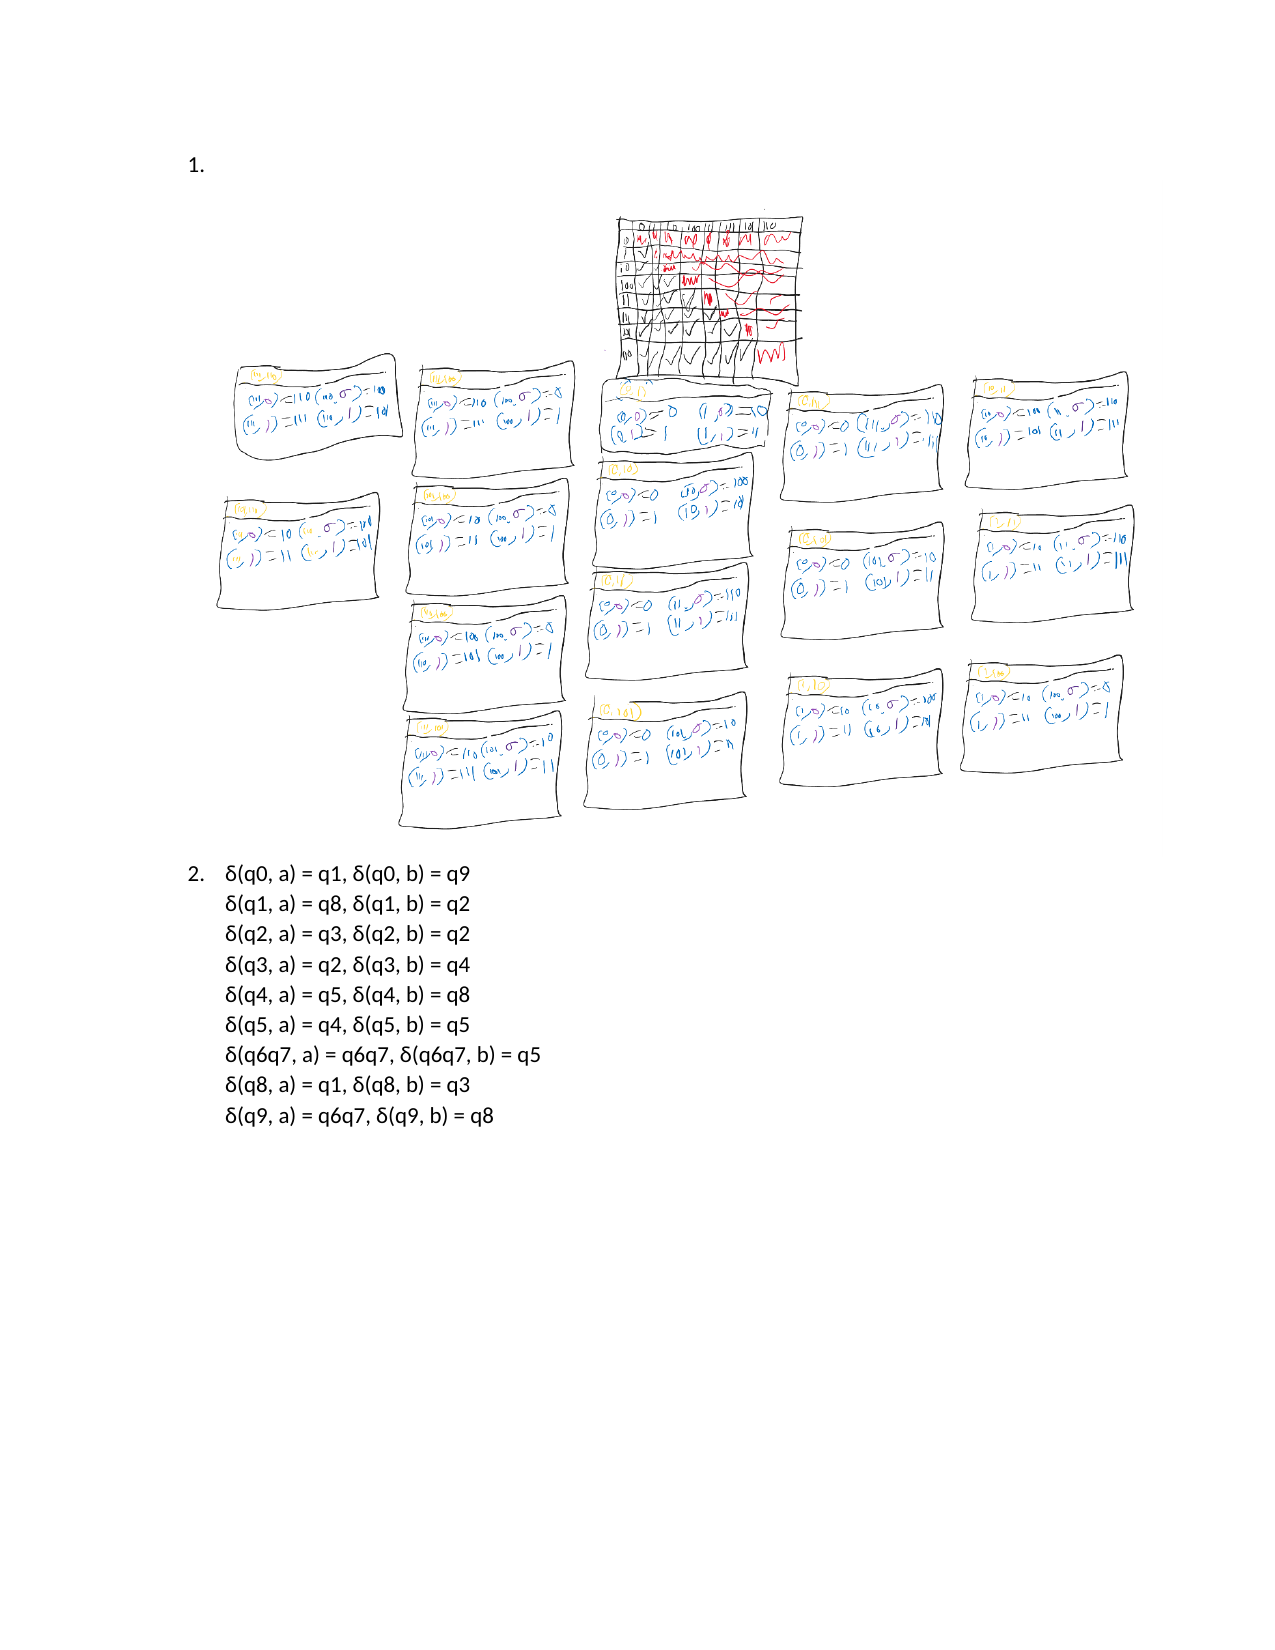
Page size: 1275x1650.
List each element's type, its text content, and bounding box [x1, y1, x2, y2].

list δ(q1, a) = q8, δ(q1, b) = q2 [225, 889, 1125, 917]
list δ(q2, a) = q3, δ(q2, b) = q2 [225, 919, 1125, 948]
list δ(q8, a) = q1, δ(q8, b) = q3 [225, 1071, 1125, 1099]
list δ(q5, a) = q4, δ(q5, b) = q5 [225, 1010, 1125, 1038]
list δ(q9, a) = q6q7, δ(q9, b) = q8 [225, 1101, 1125, 1129]
list δ(q0, a) = q1, δ(q0, b) = q9 [187, 859, 1125, 887]
list δ(q4, a) = q5, δ(q4, b) = q8 [225, 980, 1125, 1008]
list δ(q6q7, a) = q6q7, δ(q6q7, b) = q5 [225, 1040, 1125, 1068]
picture [187, 180, 1163, 857]
list δ(q3, a) = q2, δ(q3, b) = q4 [225, 950, 1125, 978]
